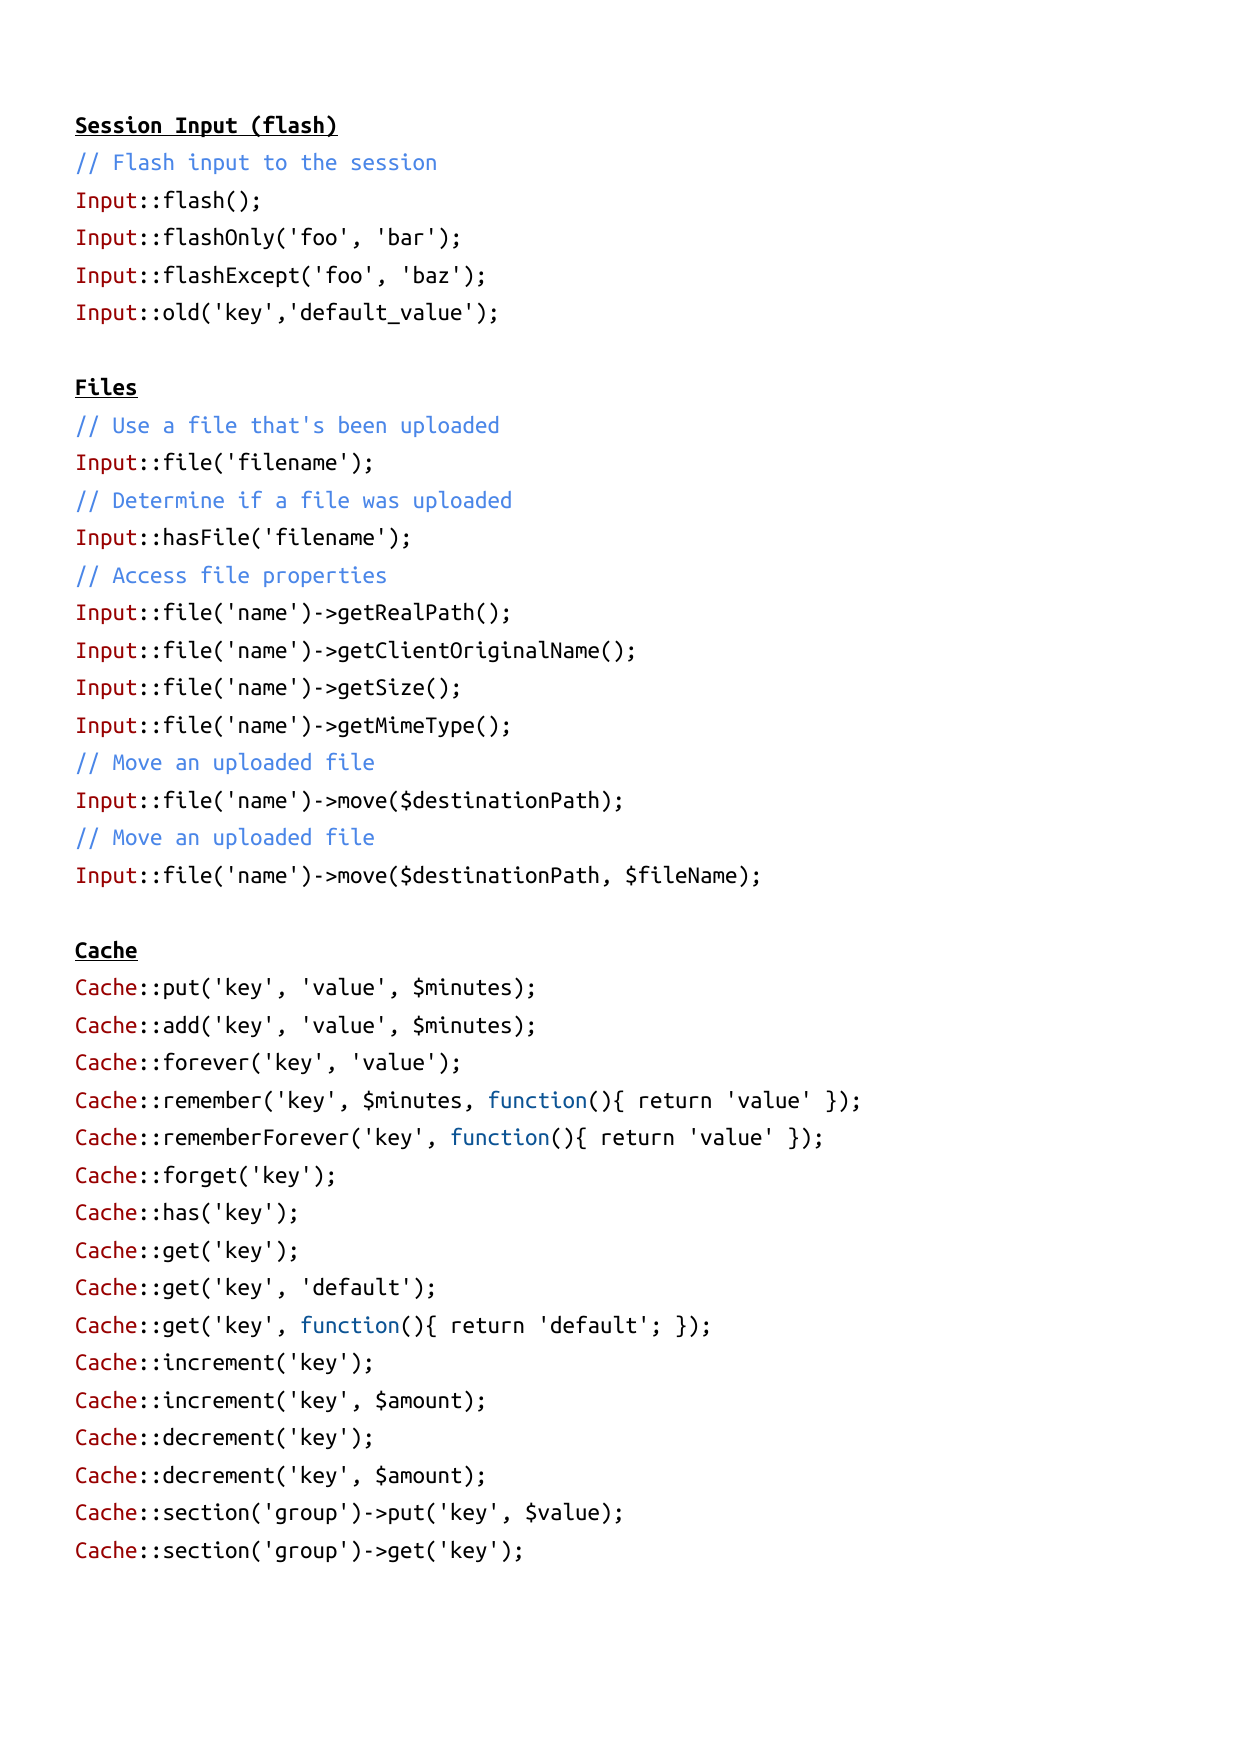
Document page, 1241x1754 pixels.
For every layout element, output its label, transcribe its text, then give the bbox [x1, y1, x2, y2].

text // Move an uploaded file [75, 750, 1165, 775]
text // Flash input to the session [75, 150, 1165, 175]
text Cache::section('group')->get('key'); [75, 1537, 1165, 1562]
text Cache [75, 937, 1165, 962]
text Cache::decrement('key'); [75, 1425, 1165, 1450]
text Cache::increment('key'); [75, 1350, 1165, 1375]
text Cache::remember('key', $minutes, function(){ return 'value' }); [75, 1087, 1165, 1112]
text Input::flash(); [75, 187, 1165, 212]
text Input::file('name')->move($destinationPath, $fileName); [75, 862, 1165, 887]
text Input::file('name')->move($destinationPath); [75, 787, 1165, 812]
text // Use a file that's been uploaded [75, 412, 1165, 437]
text Cache::get('key', 'default'); [75, 1275, 1165, 1300]
text // Access file properties [75, 562, 1165, 587]
text Input::old('key','default_value'); [75, 300, 1165, 325]
text Cache::rememberForever('key', function(){ return 'value' }); [75, 1125, 1165, 1150]
text Cache::get('key'); [75, 1237, 1165, 1262]
text Cache::has('key'); [75, 1200, 1165, 1225]
text Cache::forget('key'); [75, 1162, 1165, 1187]
text Cache::add('key', 'value', $minutes); [75, 1012, 1165, 1037]
text Cache::increment('key', $amount); [75, 1387, 1165, 1412]
text Input::file('name')->getMimeType(); [75, 712, 1165, 737]
text Input::file('filename'); [75, 450, 1165, 475]
text Input::file('name')->getClientOriginalName(); [75, 637, 1165, 662]
text Input::flashOnly('foo', 'bar'); [75, 225, 1165, 250]
text Input::flashExcept('foo', 'baz'); [75, 262, 1165, 287]
text Session Input (flash) [75, 112, 1165, 137]
text Cache::put('key', 'value', $minutes); [75, 975, 1165, 1000]
text Cache::section('group')->put('key', $value); [75, 1500, 1165, 1525]
text Input::hasFile('filename'); [75, 525, 1165, 550]
text Input::file('name')->getSize(); [75, 675, 1165, 700]
text Files [75, 375, 1165, 400]
text // Determine if a file was uploaded [75, 487, 1165, 512]
text Cache::forever('key', 'value'); [75, 1050, 1165, 1075]
text // Move an uploaded file [75, 825, 1165, 850]
text Input::file('name')->getRealPath(); [75, 600, 1165, 625]
text Cache::decrement('key', $amount); [75, 1462, 1165, 1487]
text Cache::get('key', function(){ return 'default'; }); [75, 1312, 1165, 1337]
